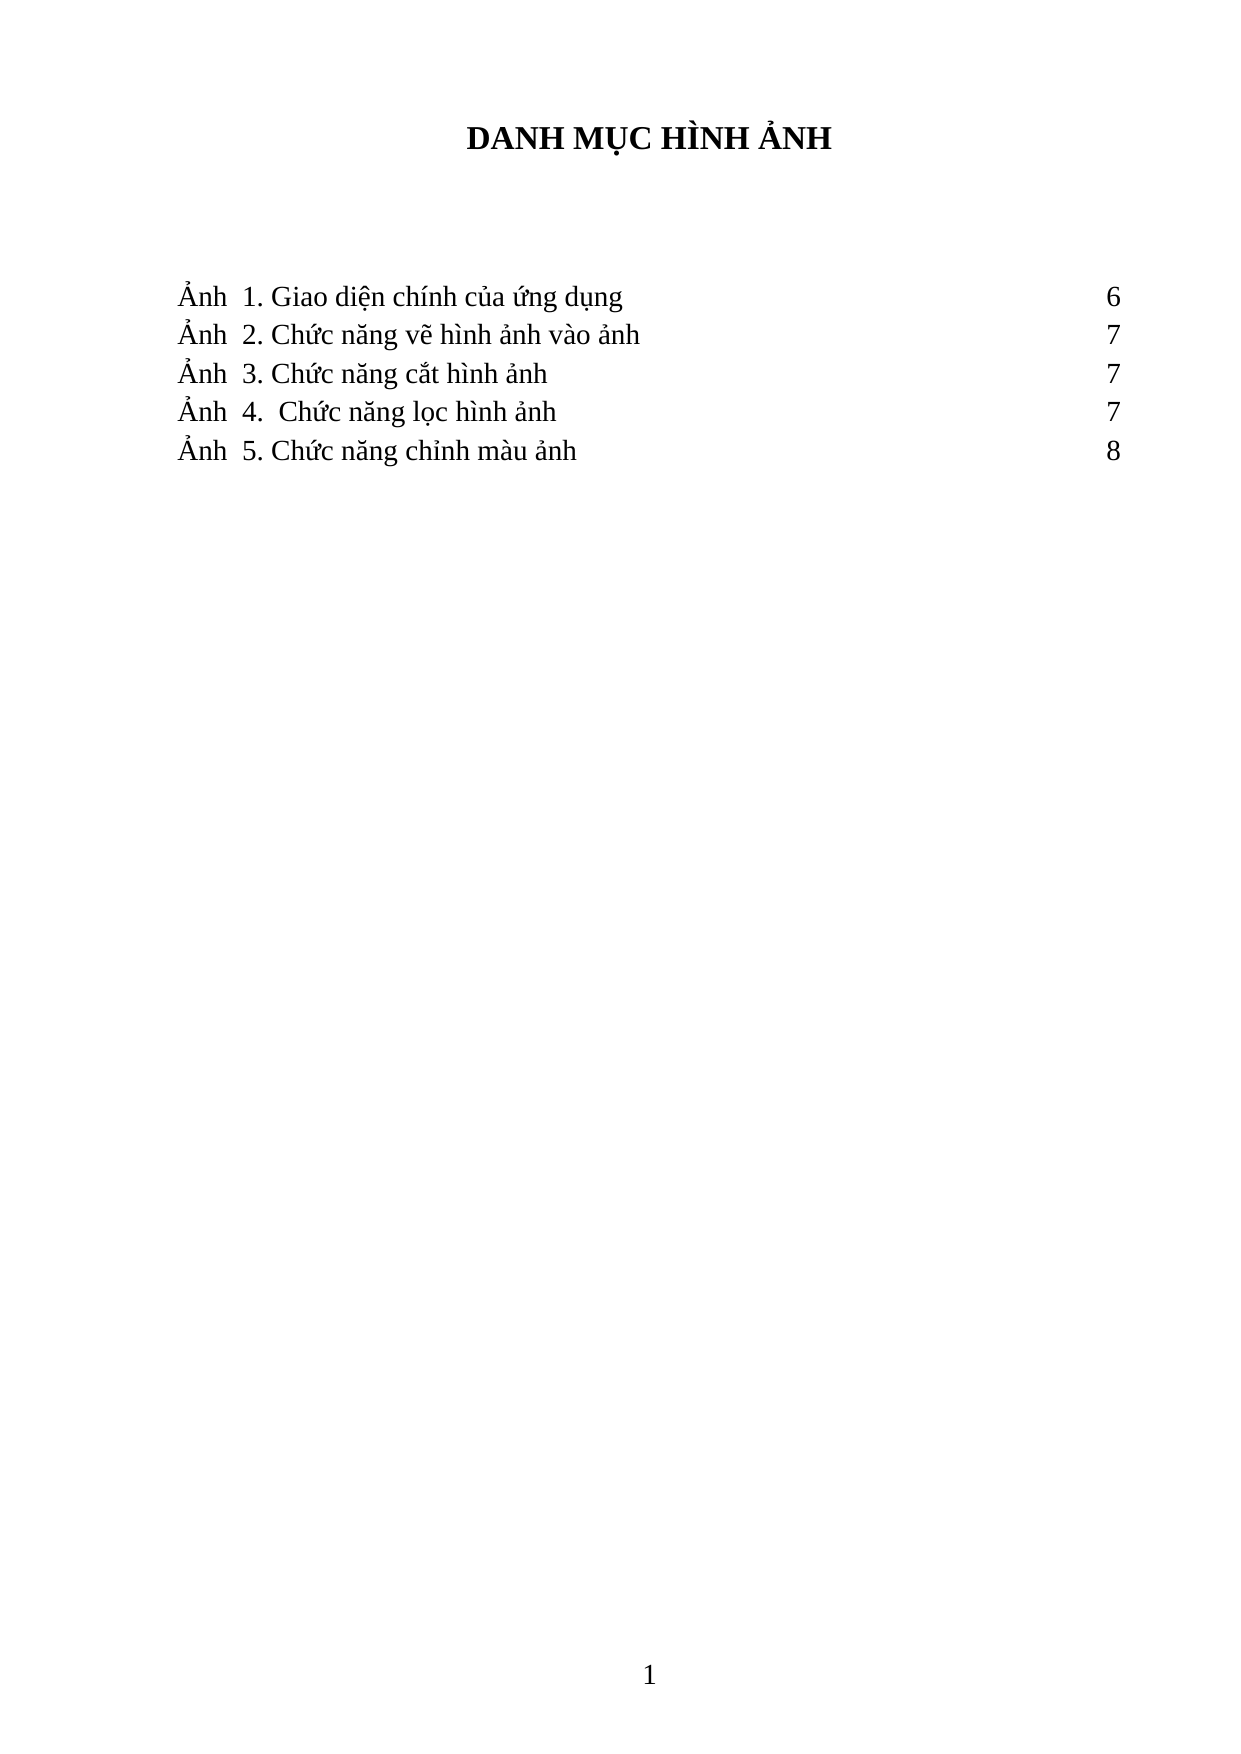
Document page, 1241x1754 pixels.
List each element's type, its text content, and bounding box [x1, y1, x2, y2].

subtitle DANH MỤC HÌNH ẢNH [177, 118, 1122, 157]
